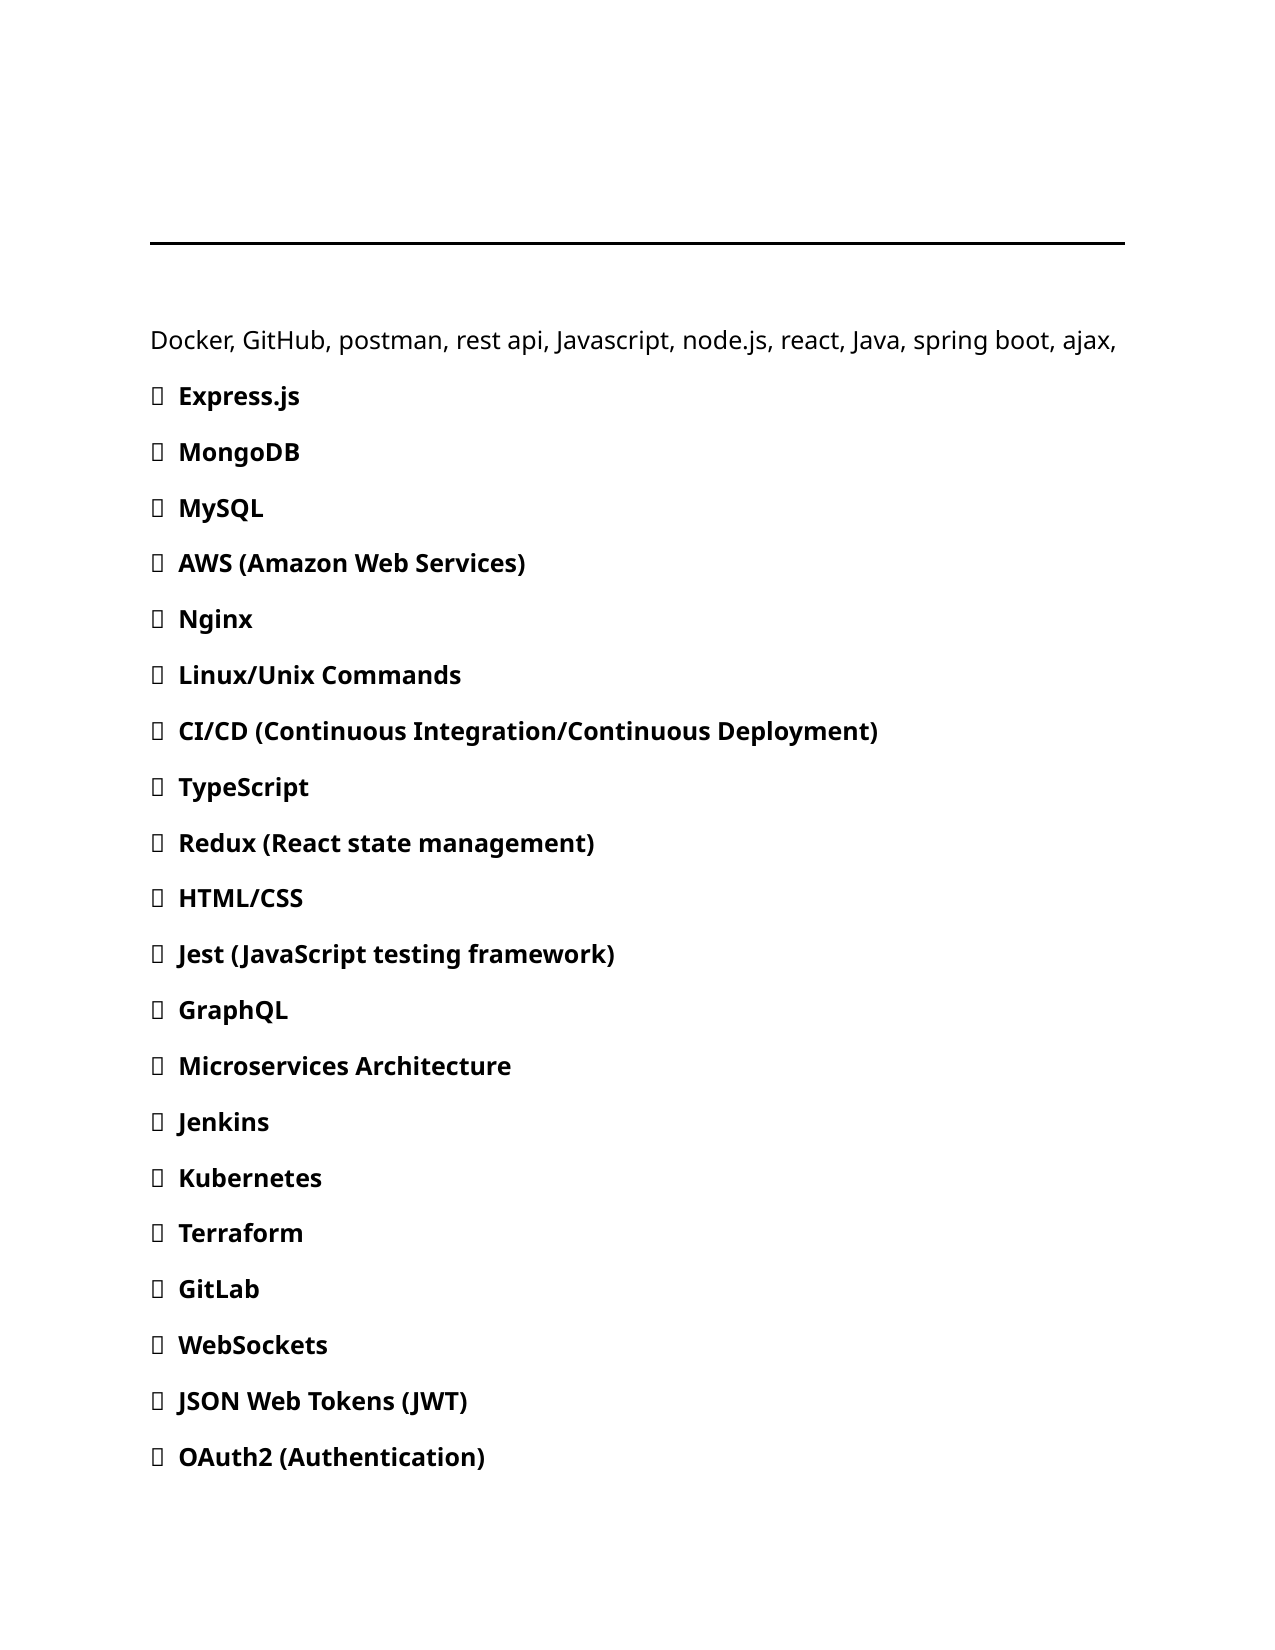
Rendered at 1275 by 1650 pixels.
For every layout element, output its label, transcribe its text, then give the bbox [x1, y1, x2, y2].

text  CI/CD (Continuous Integration/Continuous Deployment) [150, 713, 1125, 748]
text  Terraform [150, 1216, 1125, 1250]
text  Microservices Architecture [150, 1048, 1125, 1083]
text  Jest (JavaScript testing framework) [150, 937, 1125, 971]
text  MongoDB [150, 434, 1125, 468]
text  AWS (Amazon Web Services) [150, 546, 1125, 580]
text  Kubernetes [150, 1160, 1125, 1194]
text  MySQL [150, 490, 1125, 524]
text Docker, GitHub, postman, rest api, Javascript, node.js, react, Java, spring boot, ajax, [150, 323, 1125, 357]
text  TypeScript [150, 769, 1125, 803]
text  GraphQL [150, 993, 1125, 1027]
text  Linux/Unix Commands [150, 658, 1125, 692]
text  GitLab [150, 1272, 1125, 1306]
text  Express.js [150, 378, 1125, 413]
text  WebSockets [150, 1328, 1125, 1362]
text  Redux (React state management) [150, 825, 1125, 859]
text  HTML/CSS [150, 881, 1125, 915]
text  OAuth2 (Authentication) [150, 1439, 1125, 1473]
text  JSON Web Tokens (JWT) [150, 1383, 1125, 1418]
text  Jenkins [150, 1104, 1125, 1138]
text  Nginx [150, 602, 1125, 636]
